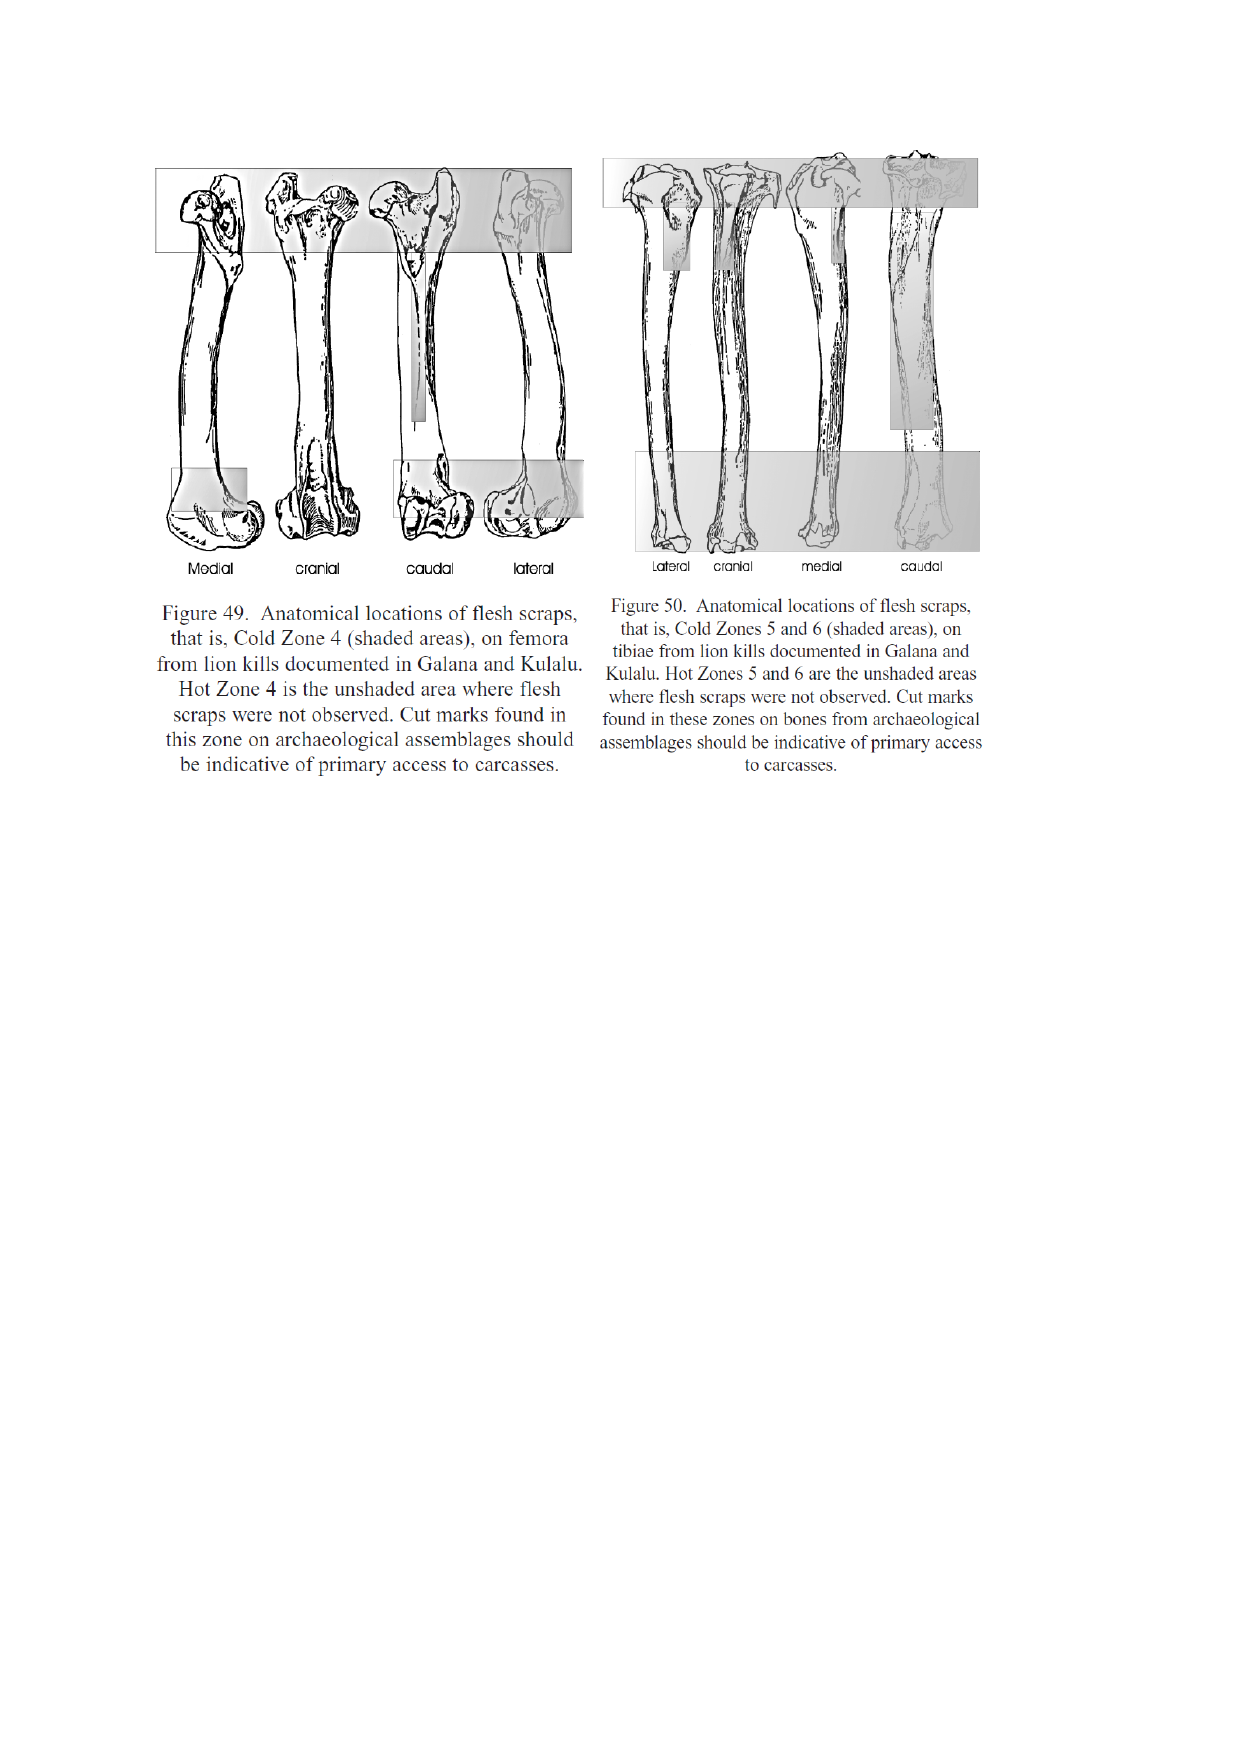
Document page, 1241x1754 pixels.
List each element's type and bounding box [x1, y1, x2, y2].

picture [150, 150, 989, 788]
